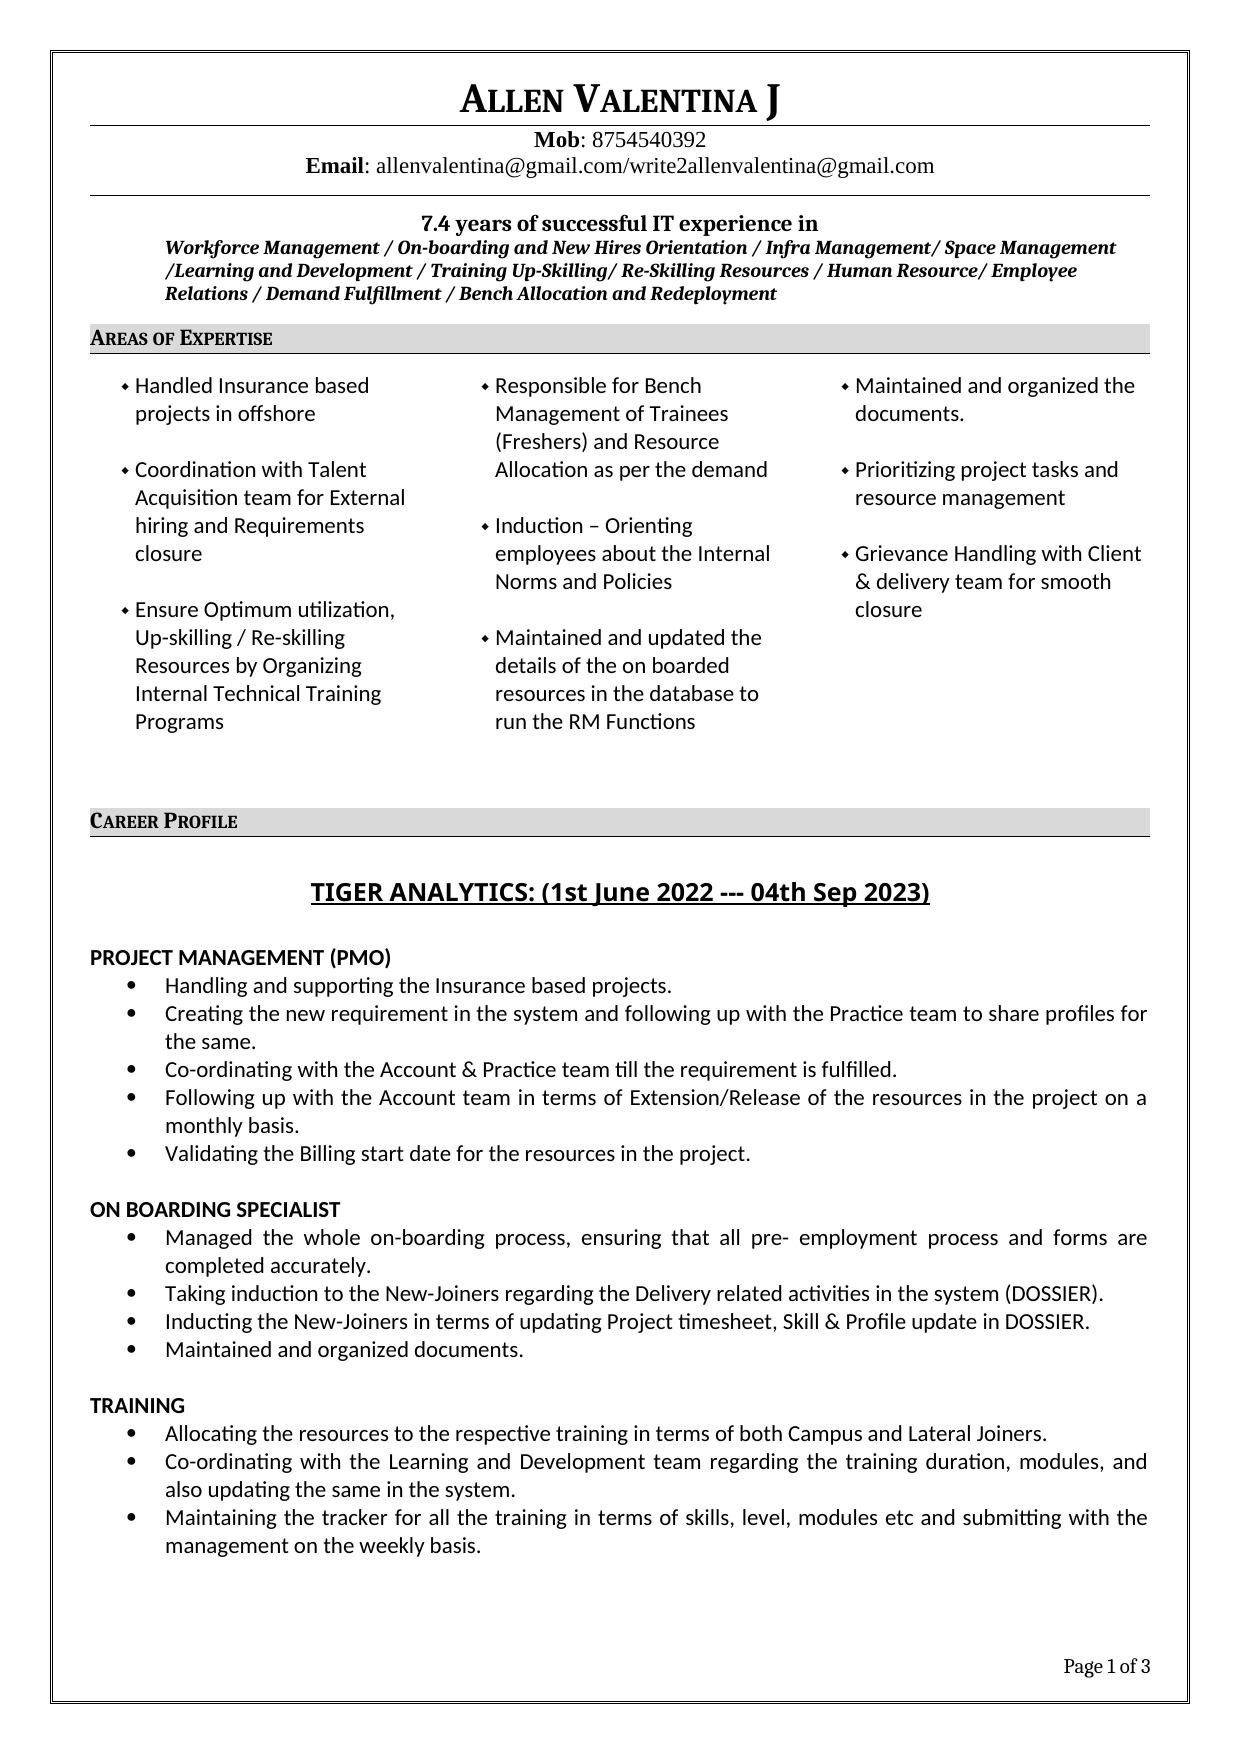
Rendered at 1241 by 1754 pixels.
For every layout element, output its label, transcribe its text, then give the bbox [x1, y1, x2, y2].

text Allen Valentina J [90, 75, 1150, 125]
list Induction – Orienting employees about the Internal Norms and Policies [480, 511, 790, 595]
list Taking induction to the New-Joiners regarding the Delivery related activities in the system (DOSSIER). [127, 1279, 1150, 1307]
text Career Profile [90, 808, 1150, 836]
list Handling and supporting the Insurance based projects. [127, 971, 1150, 999]
list Maintained and organized documents. [127, 1335, 1150, 1363]
list Inducting the New-Joiners in terms of updating Project timesheet, Skill & Profile update in DOSSIER. [127, 1307, 1150, 1335]
list Maintained and updated the details of the on boarded resources in the database to run the RM Functions [480, 623, 790, 735]
list Maintained and organized the documents. [840, 371, 1150, 427]
list Workforce Management / On-boarding and New Hires Orientation / Infra Management/ Space Management /Learning and Development / Training Up-Skilling/ Re-Skilling Resources / Human Resource/ Employee Relations / Demand Fulfillment / Bench Allocation and Redeployment [165, 237, 1150, 305]
list Grievance Handling with Client & delivery team for smooth closure [840, 539, 1150, 623]
text Mob: 8754540392 [90, 126, 1150, 152]
list Allocating the resources to the respective training in terms of both Campus and Lateral Joiners. [127, 1419, 1150, 1447]
text ON BOARDING SPECIALIST [90, 1195, 1150, 1223]
list Managed the whole on-boarding process, ensuring that all pre- employment process and forms are completed accurately. [127, 1223, 1150, 1279]
list Co-ordinating with the Account & Practice team till the requirement is fulfilled. [127, 1055, 1150, 1083]
list Co-ordinating with the Learning and Development team regarding the training duration, modules, and also updating the same in the system. [127, 1447, 1150, 1503]
list Following up with the Account team in terms of Extension/Release of the resources in the project on a monthly basis. [127, 1083, 1150, 1139]
list Coordination with Talent Acquisition team for External hiring and Requirements closure [120, 455, 430, 567]
list Handled Insurance based projects in offshore [120, 371, 430, 427]
list Ensure Optimum utilization, Up-skilling / Re-skilling Resources by Organizing Internal Technical Training Programs [120, 595, 430, 735]
text PROJECT MANAGEMENT (PMO) [90, 943, 1150, 971]
text 7.4 years of successful IT experience in [90, 211, 1150, 237]
list Prioritizing project tasks and resource management [840, 455, 1150, 511]
text Areas of Expertise [90, 324, 1150, 353]
list Creating the new requirement in the system and following up with the Practice team to share profiles for the same. [127, 999, 1150, 1055]
list Responsible for Bench Management of Trainees (Freshers) and Resource Allocation as per the demand [480, 371, 790, 483]
text Email: allenvalentina@gmail.com/write2allenvalentina@gmail.com [90, 152, 1150, 179]
text TIGER ANALYTICS: (1st June 2022 --- 04th Sep 2023) [90, 874, 1150, 909]
list Validating the Billing start date for the resources in the project. [127, 1139, 1150, 1167]
list Maintaining the tracker for all the training in terms of skills, level, modules etc and submitting with the management on the weekly basis. [127, 1503, 1150, 1559]
text TRAINING [90, 1391, 1150, 1419]
